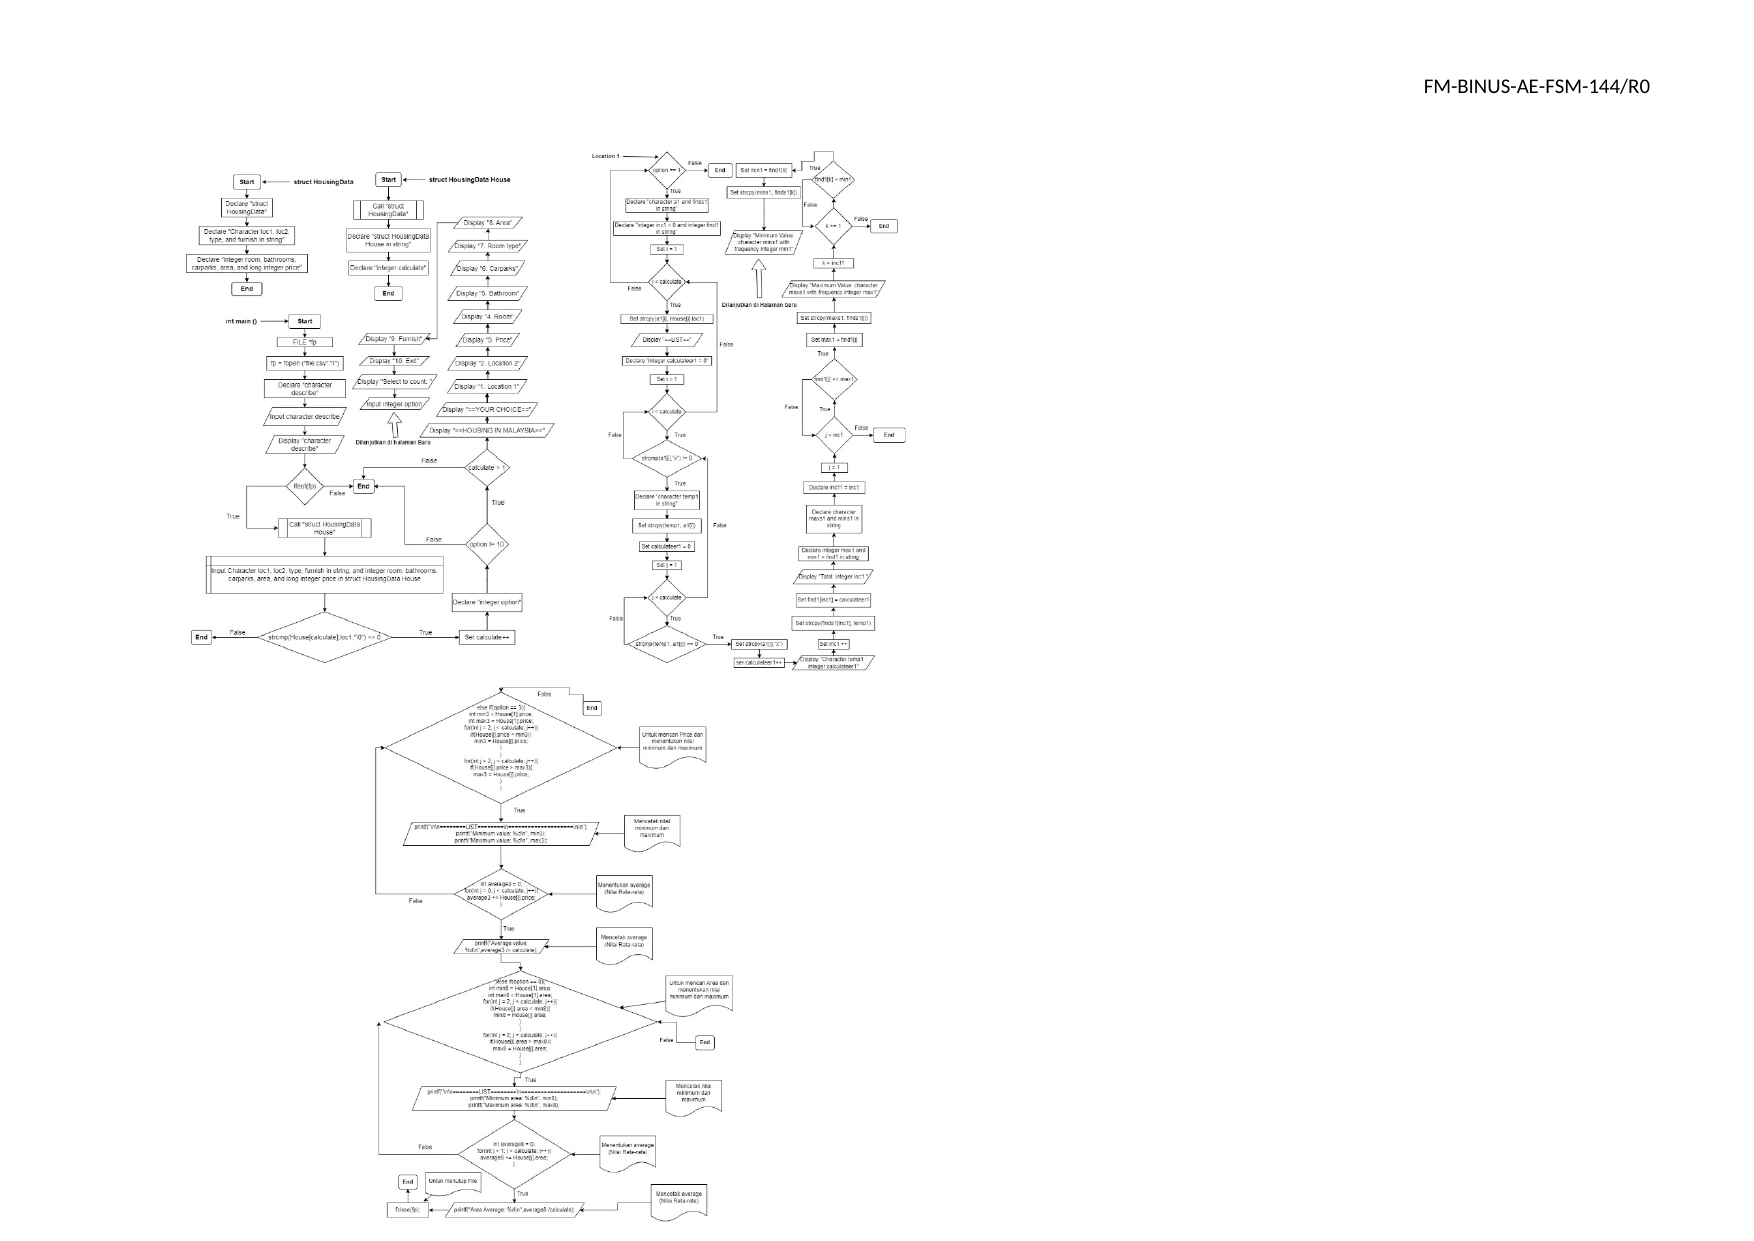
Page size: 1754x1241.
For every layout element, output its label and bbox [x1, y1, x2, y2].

picture [186, 150, 906, 1222]
